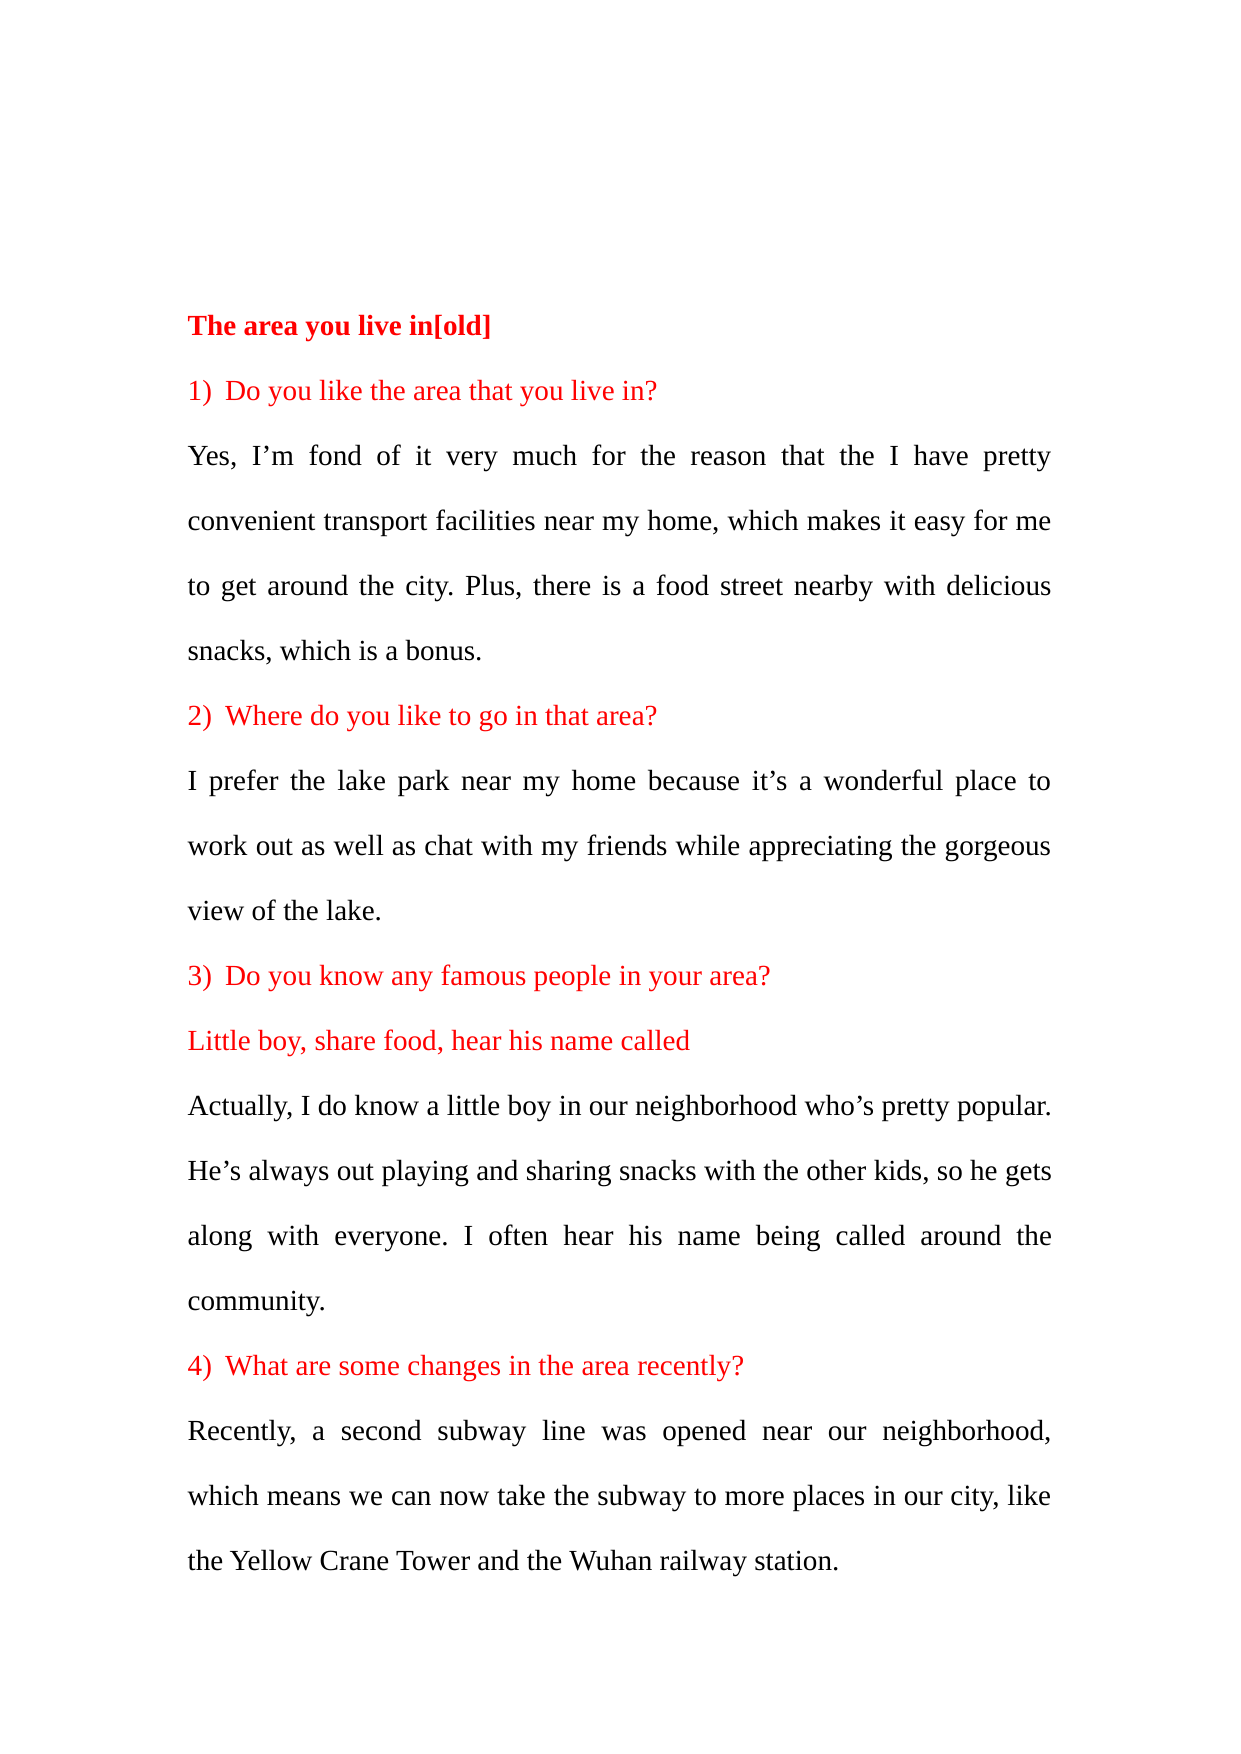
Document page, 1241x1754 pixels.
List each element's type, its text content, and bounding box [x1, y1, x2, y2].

list Where do you like to go in that area? [187, 682, 1053, 747]
text Yes, I’m fond of it very much for the reason that the I have pretty convenient transport facilities near my home, which makes it easy for me to get around the city. Plus, there is a food street nearby with delicious snacks, which is a bonus. [187, 422, 1053, 682]
list Do you like the area that you live in? [187, 357, 1053, 422]
text Actually, I do know a little boy in our neighborhood who’s pretty popular. He’s always out playing and sharing snacks with the other kids, so he gets along with everyone. I often hear his name being called around the community. [187, 1072, 1053, 1332]
text I prefer the lake park near my home because it’s a wonderful place to work out as well as chat with my friends while appreciating the gorgeous view of the lake. [187, 747, 1053, 942]
list What are some changes in the area recently? [187, 1332, 1053, 1397]
text Little boy, share food, hear his name called [187, 1007, 1053, 1072]
text The area you live in[old] [187, 292, 1053, 357]
text Recently, a second subway line was opened near our neighborhood, which means we can now take the subway to more places in our city, like the Yellow Crane Tower and the Wuhan railway station. [187, 1397, 1053, 1592]
list Do you know any famous people in your area? [187, 942, 1053, 1007]
